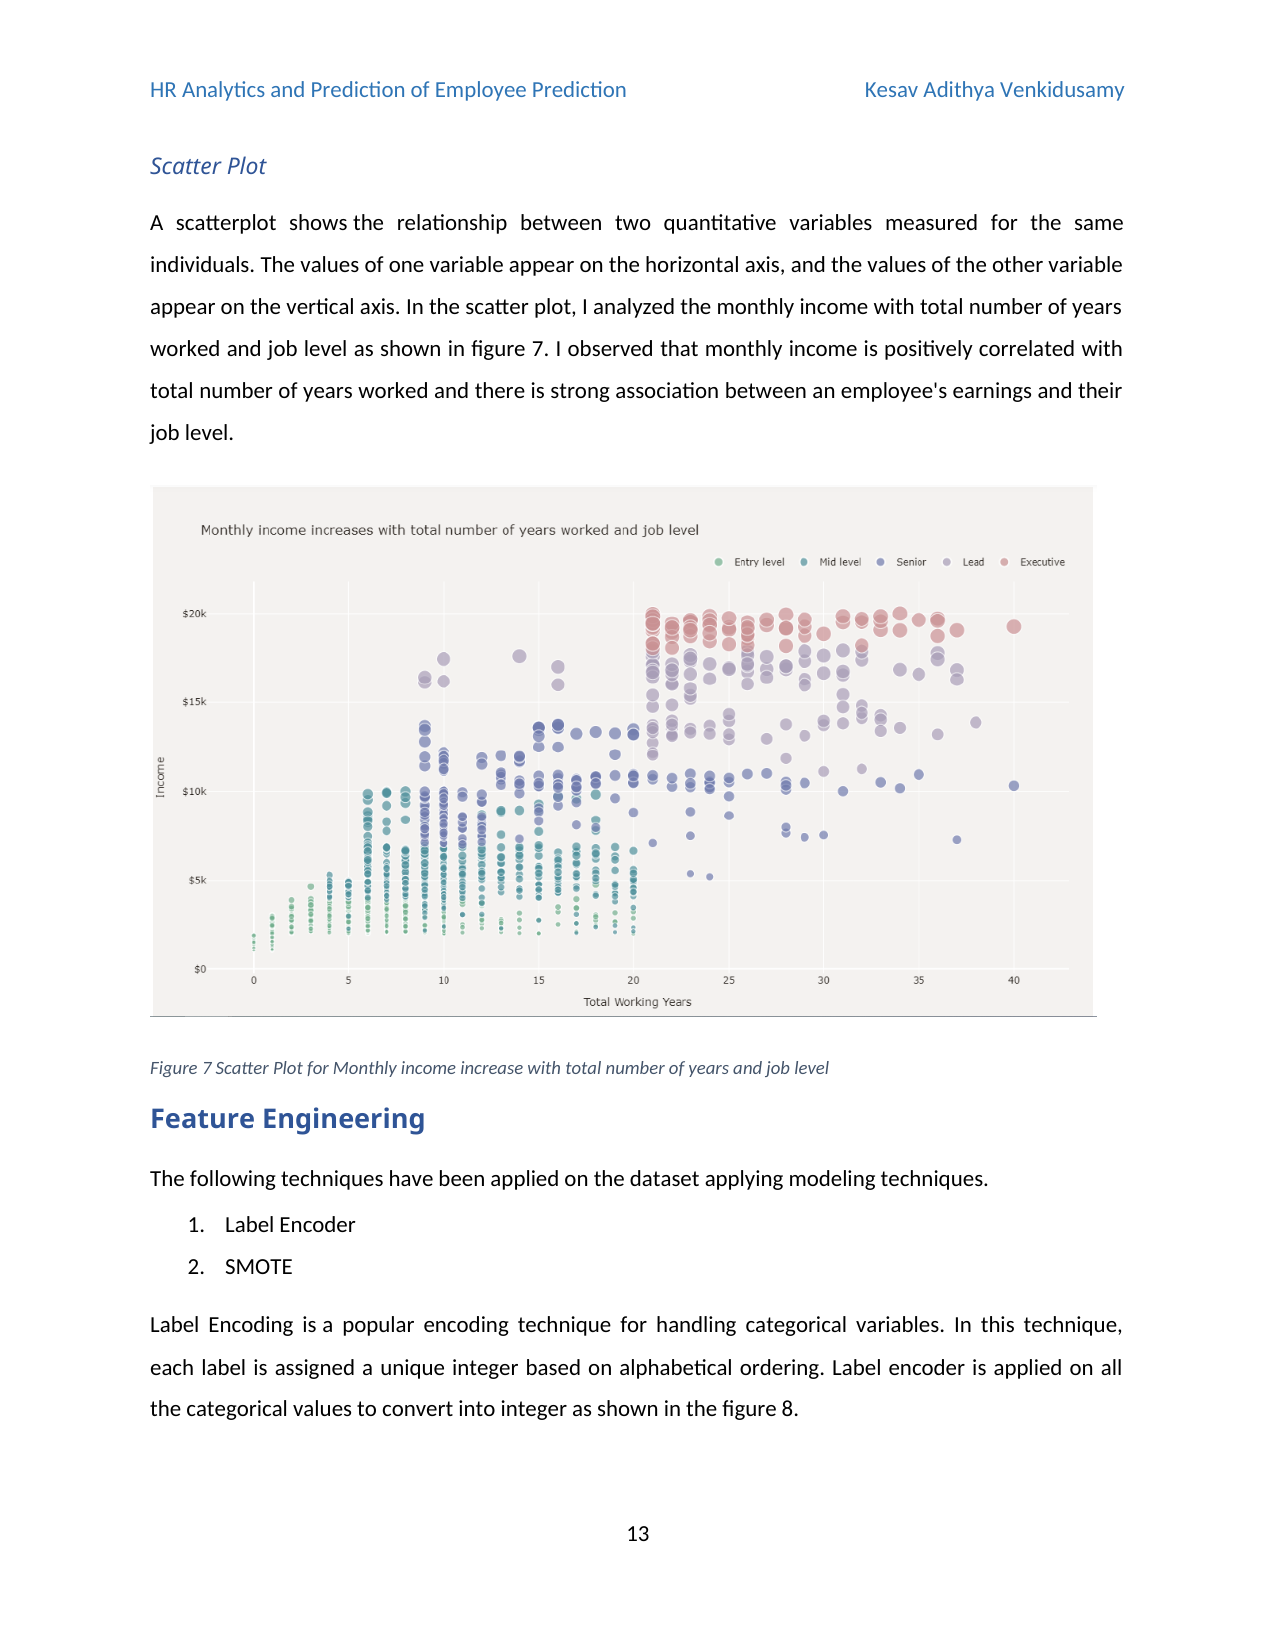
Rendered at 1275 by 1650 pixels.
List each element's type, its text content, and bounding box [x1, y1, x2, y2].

picture [150, 485, 1097, 1017]
text The following techniques have been applied on the dataset applying modeling techniques. [150, 1164, 1125, 1192]
text A scatterplot shows the relationship between two quantitative variables measured for the same individuals. The values of one variable appear on the horizontal axis, and the values of the other variable appear on the vertical axis. In the scatter plot, I analyzed the monthly income with total number of years worked and job level as shown in figure 7. I observed that monthly income is positively correlated with total number of years worked and there is strong association between an employee's earnings and their job level. [150, 208, 1125, 446]
subtitle Feature Engineering [150, 1099, 1125, 1136]
list Label Encoder [187, 1210, 1125, 1238]
subtitle Scatter Plot [150, 150, 1125, 181]
text Label Encoding is a popular encoding technique for handling categorical variables. In this technique, each label is assigned a unique integer based on alphabetical ordering. Label encoder is applied on all the categorical values to convert into integer as shown in the figure 8. [150, 1311, 1125, 1423]
list SMOTE [187, 1252, 1125, 1280]
